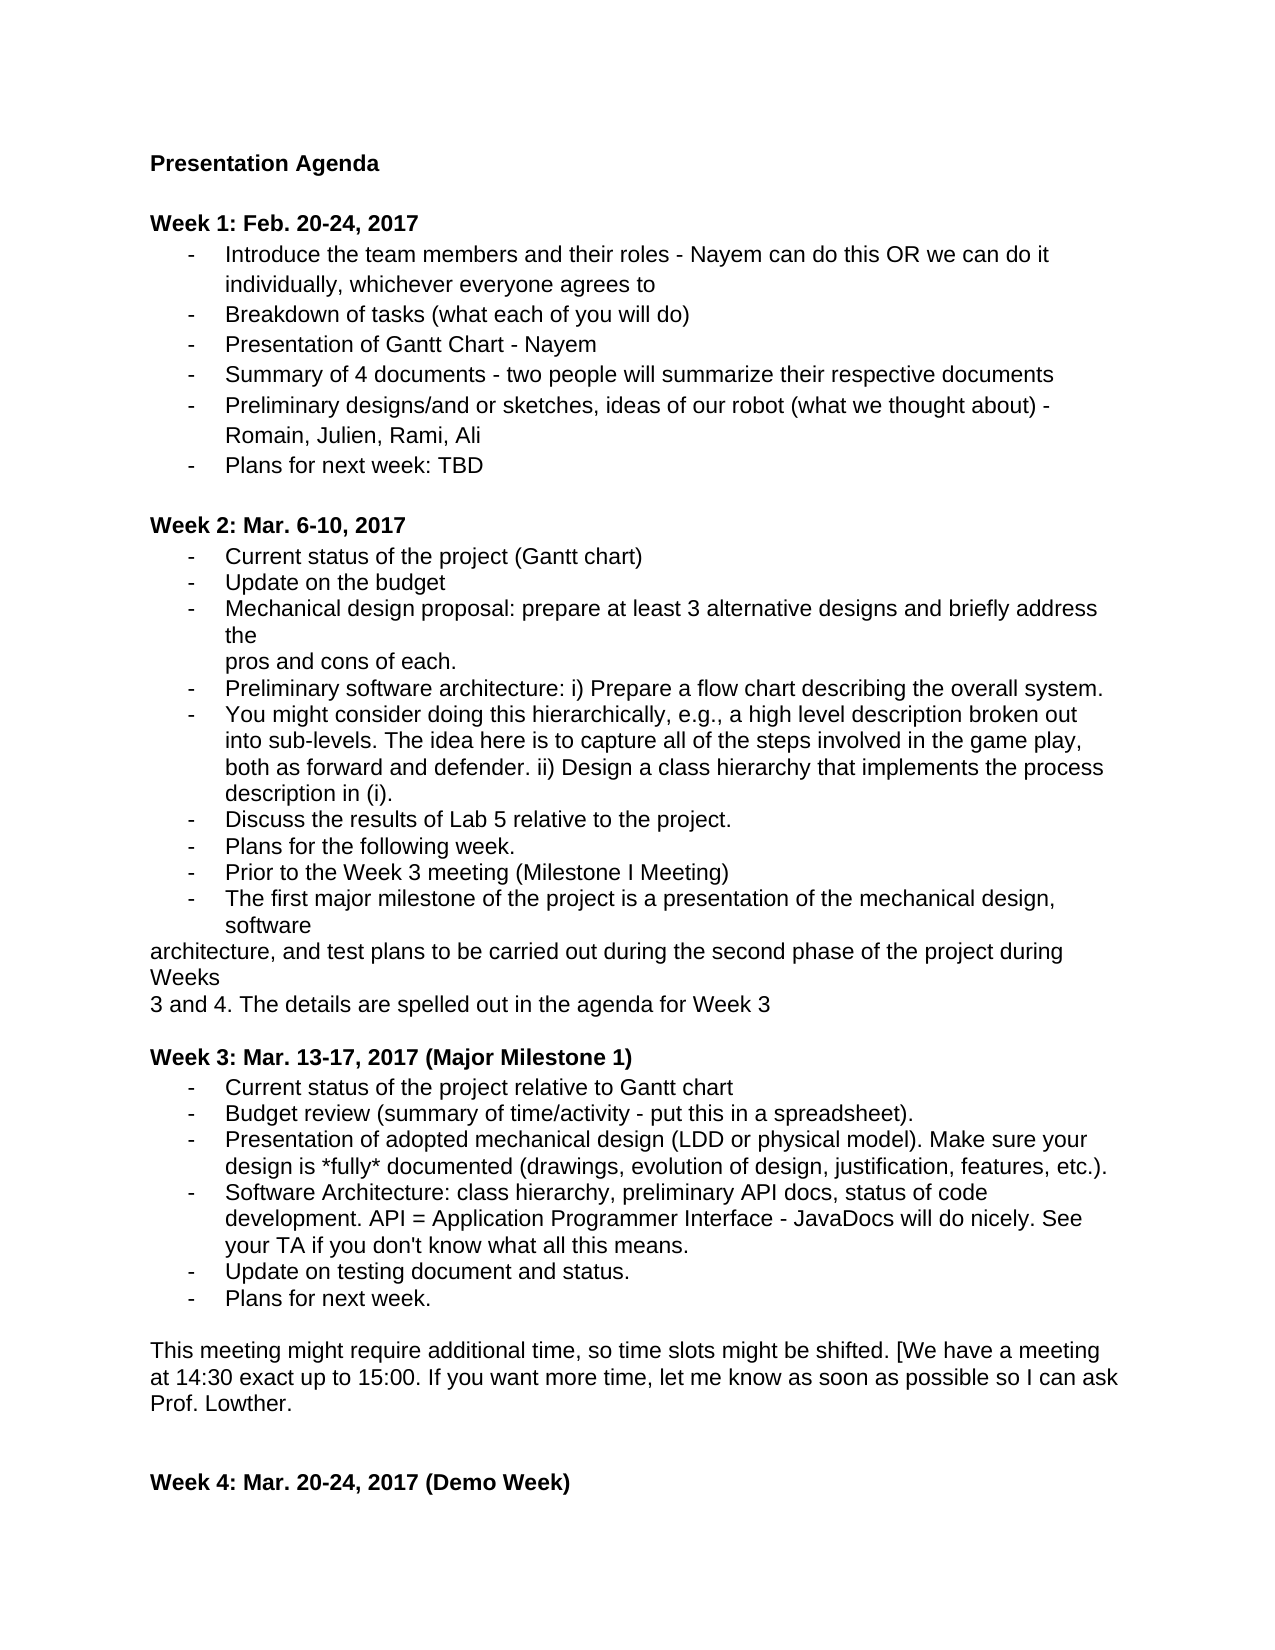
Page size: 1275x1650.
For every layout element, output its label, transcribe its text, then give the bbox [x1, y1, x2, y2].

list Current status of the project (Gantt chart) [187, 543, 1125, 569]
list Plans for next week: TBD [187, 452, 1125, 478]
list Software Architecture: class hierarchy, preliminary API docs, status of code development. API = Application Programmer Interface - JavaDocs will do nicely. See your TA if you don't know what all this means. [187, 1179, 1125, 1258]
list Update on testing document and status. [187, 1258, 1125, 1284]
list Mechanical design proposal: prepare at least 3 alternative designs and briefly address the [187, 595, 1125, 648]
list Discuss the results of Lab 5 relative to the project. [187, 806, 1125, 833]
text Week 1: Feb. 20-24, 2017 [150, 210, 1125, 237]
list Prior to the Week 3 meeting (Milestone I Meeting) [187, 859, 1125, 885]
text Week 3: Mar. 13-17, 2017 (Major Milestone 1) [150, 1043, 1125, 1070]
list Preliminary software architecture: i) Prepare a flow chart describing the overall system. [187, 674, 1125, 701]
list Budget review (summary of time/activity - put this in a spreadsheet). [187, 1100, 1125, 1126]
text 3 and 4. The details are spelled out in the agenda for Week 3 [150, 991, 1125, 1017]
list Preliminary designs/and or sketches, ideas of our robot (what we thought about) - Romain, Julien, Rami, Ali [187, 392, 1125, 448]
list Introduce the team members and their roles - Nayem can do this OR we can do it individually, whichever everyone agrees to [187, 241, 1125, 297]
list Summary of 4 documents - two people will summarize their respective documents [187, 361, 1125, 388]
text both as forward and defender. ii) Design a class hierarchy that implements the process [150, 753, 1125, 780]
list Current status of the project relative to Gantt chart [187, 1074, 1125, 1100]
list Presentation of adopted mechanical design (LDD or physical model). Make sure your [187, 1126, 1125, 1153]
list Plans for next week. [187, 1284, 1125, 1311]
list Plans for the following week. [187, 833, 1125, 859]
text This meeting might require additional time, so time slots might be shifted. [We have a meeting at 14:30 exact up to 15:00. If you want more time, let me know as soon as possible so I can ask Prof. Lowther. [150, 1337, 1125, 1416]
list The first major milestone of the project is a presentation of the mechanical design, software [187, 885, 1125, 938]
text Presentation Agenda [150, 150, 1125, 176]
text pros and cons of each. [150, 648, 1125, 674]
list Presentation of Gantt Chart - Nayem [187, 331, 1125, 358]
list You might consider doing this hierarchically, e.g., a high level description broken out [187, 701, 1125, 727]
list Update on the budget [187, 569, 1125, 595]
text design is *fully* documented (drawings, evolution of design, justification, features, etc.). [150, 1153, 1125, 1179]
text into sub-levels. The idea here is to capture all of the steps involved in the game play, [150, 727, 1125, 753]
text Week 4: Mar. 20-24, 2017 (Demo Week) [150, 1469, 1125, 1495]
text description in (i). [150, 780, 1125, 806]
text Week 2: Mar. 6-10, 2017 [150, 512, 1125, 539]
text architecture, and test plans to be carried out during the second phase of the project during Weeks [150, 938, 1125, 991]
list Breakdown of tasks (what each of you will do) [187, 301, 1125, 327]
